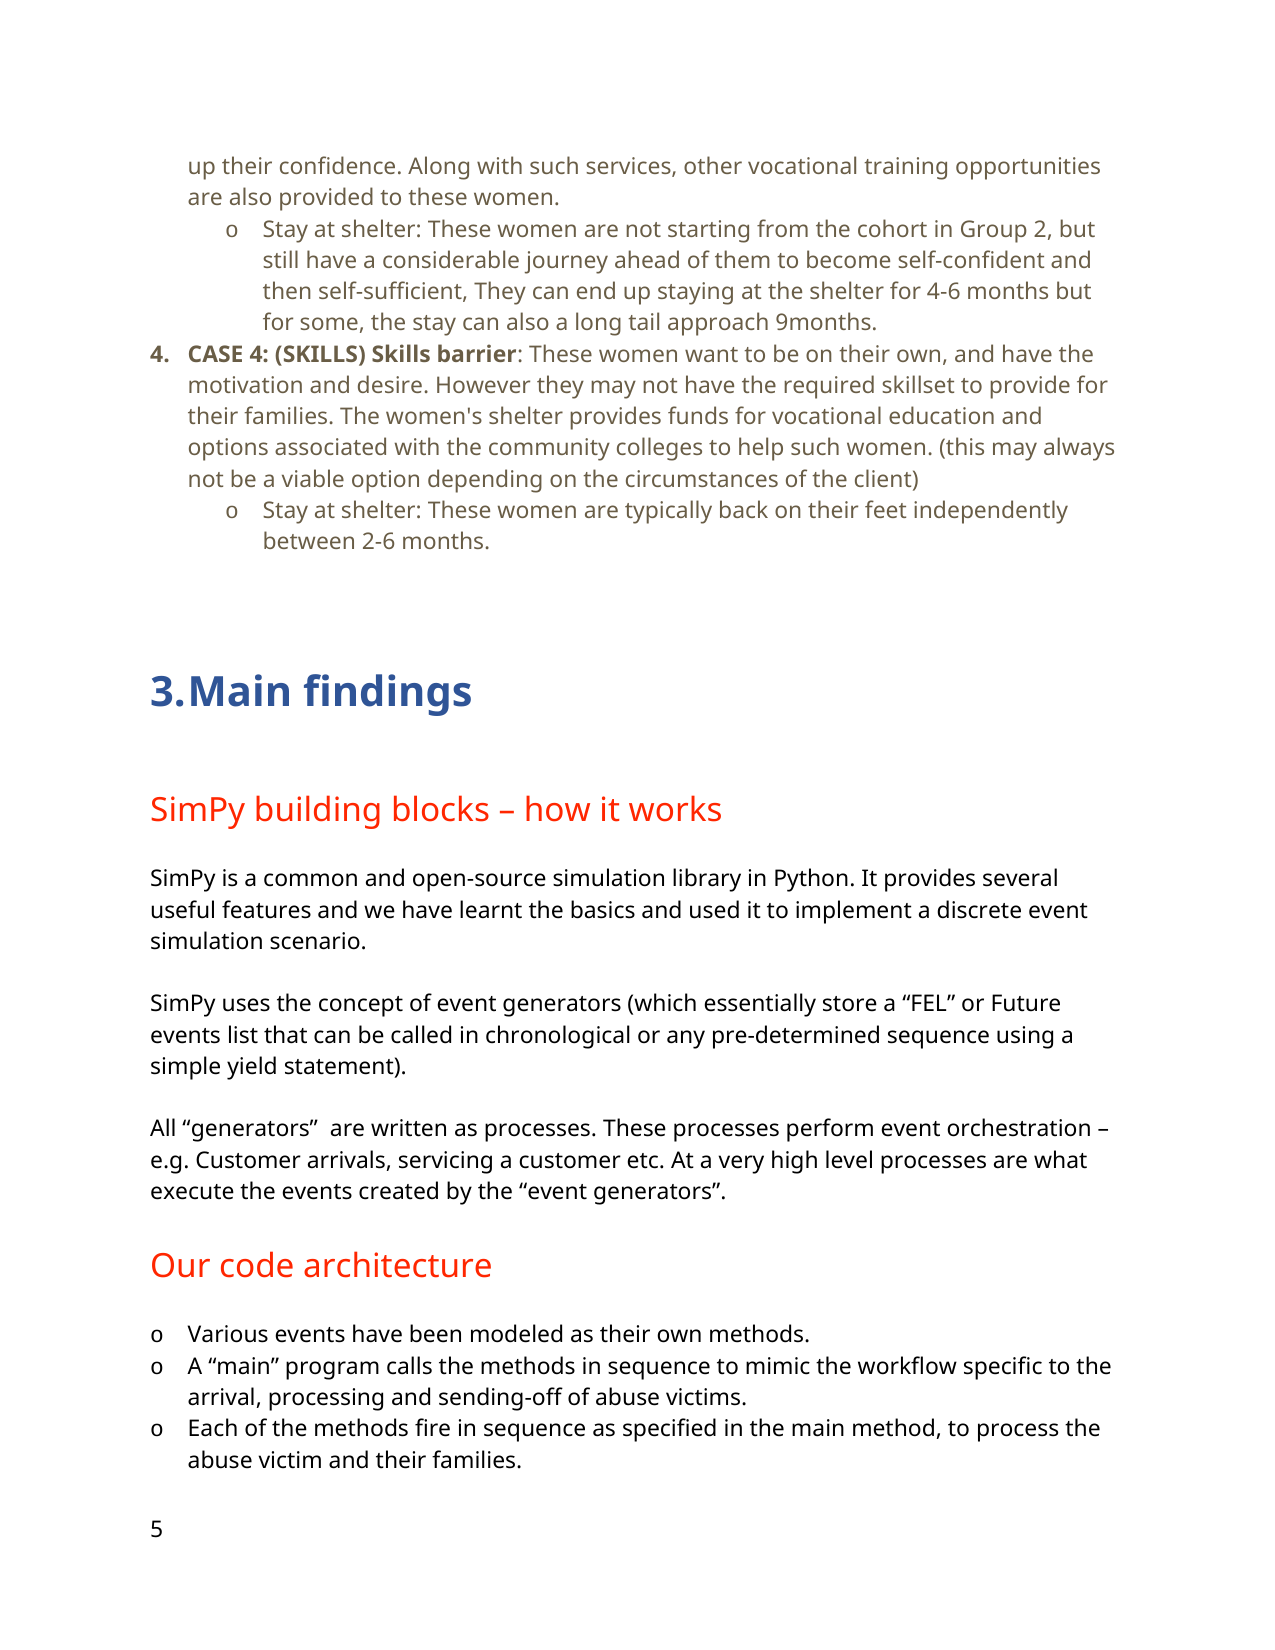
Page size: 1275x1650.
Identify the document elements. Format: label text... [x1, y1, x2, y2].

list A “main” program calls the methods in sequence to mimic the workflow specific to the arrival, processing and sending-off of abuse victims. [150, 1349, 1125, 1412]
text All “generators” are written as processes. These processes perform event orchestration – e.g. Customer arrivals, servicing a customer etc. At a very high level processes are what execute the events created by the “event generators”. [150, 1112, 1125, 1206]
list Each of the methods fire in sequence as specified in the main method, to process the abuse victim and their families. [150, 1412, 1125, 1475]
list CASE 4: (SKILLS) Skills barrier: These women want to be on their own, and have the motivation and desire. However they may not have the required skillset to provide for their families. The women's shelter provides funds for vocational education and options associated with the community colleges to help such women. (this may always not be a viable option depending on the circumstances of the client) [150, 338, 1125, 494]
subtitle SimPy building blocks – how it works [150, 786, 1125, 831]
subtitle Our code architecture [150, 1242, 1125, 1287]
subtitle Main findings [150, 662, 1125, 719]
list Stay at shelter: These women are not starting from the cohort in Group 2, but still have a considerable journey ahead of them to become self-confident and then self-sufficient, They can end up staying at the shelter for 4-6 months but for some, the stay can also a long tail approach 9months. [225, 212, 1125, 338]
text SimPy is a common and open-source simulation library in Python. It provides several useful features and we have learnt the basics and used it to implement a discrete event simulation scenario. [150, 862, 1125, 956]
list Stay at shelter: These women are typically back on their feet independently between 2-6 months. [225, 494, 1125, 556]
list Various events have been modeled as their own methods. [150, 1318, 1125, 1349]
text SimPy uses the concept of event generators (which essentially store a “FEL” or Future events list that can be called in chronological or any pre-determined sequence using a simple yield statement). [150, 987, 1125, 1081]
